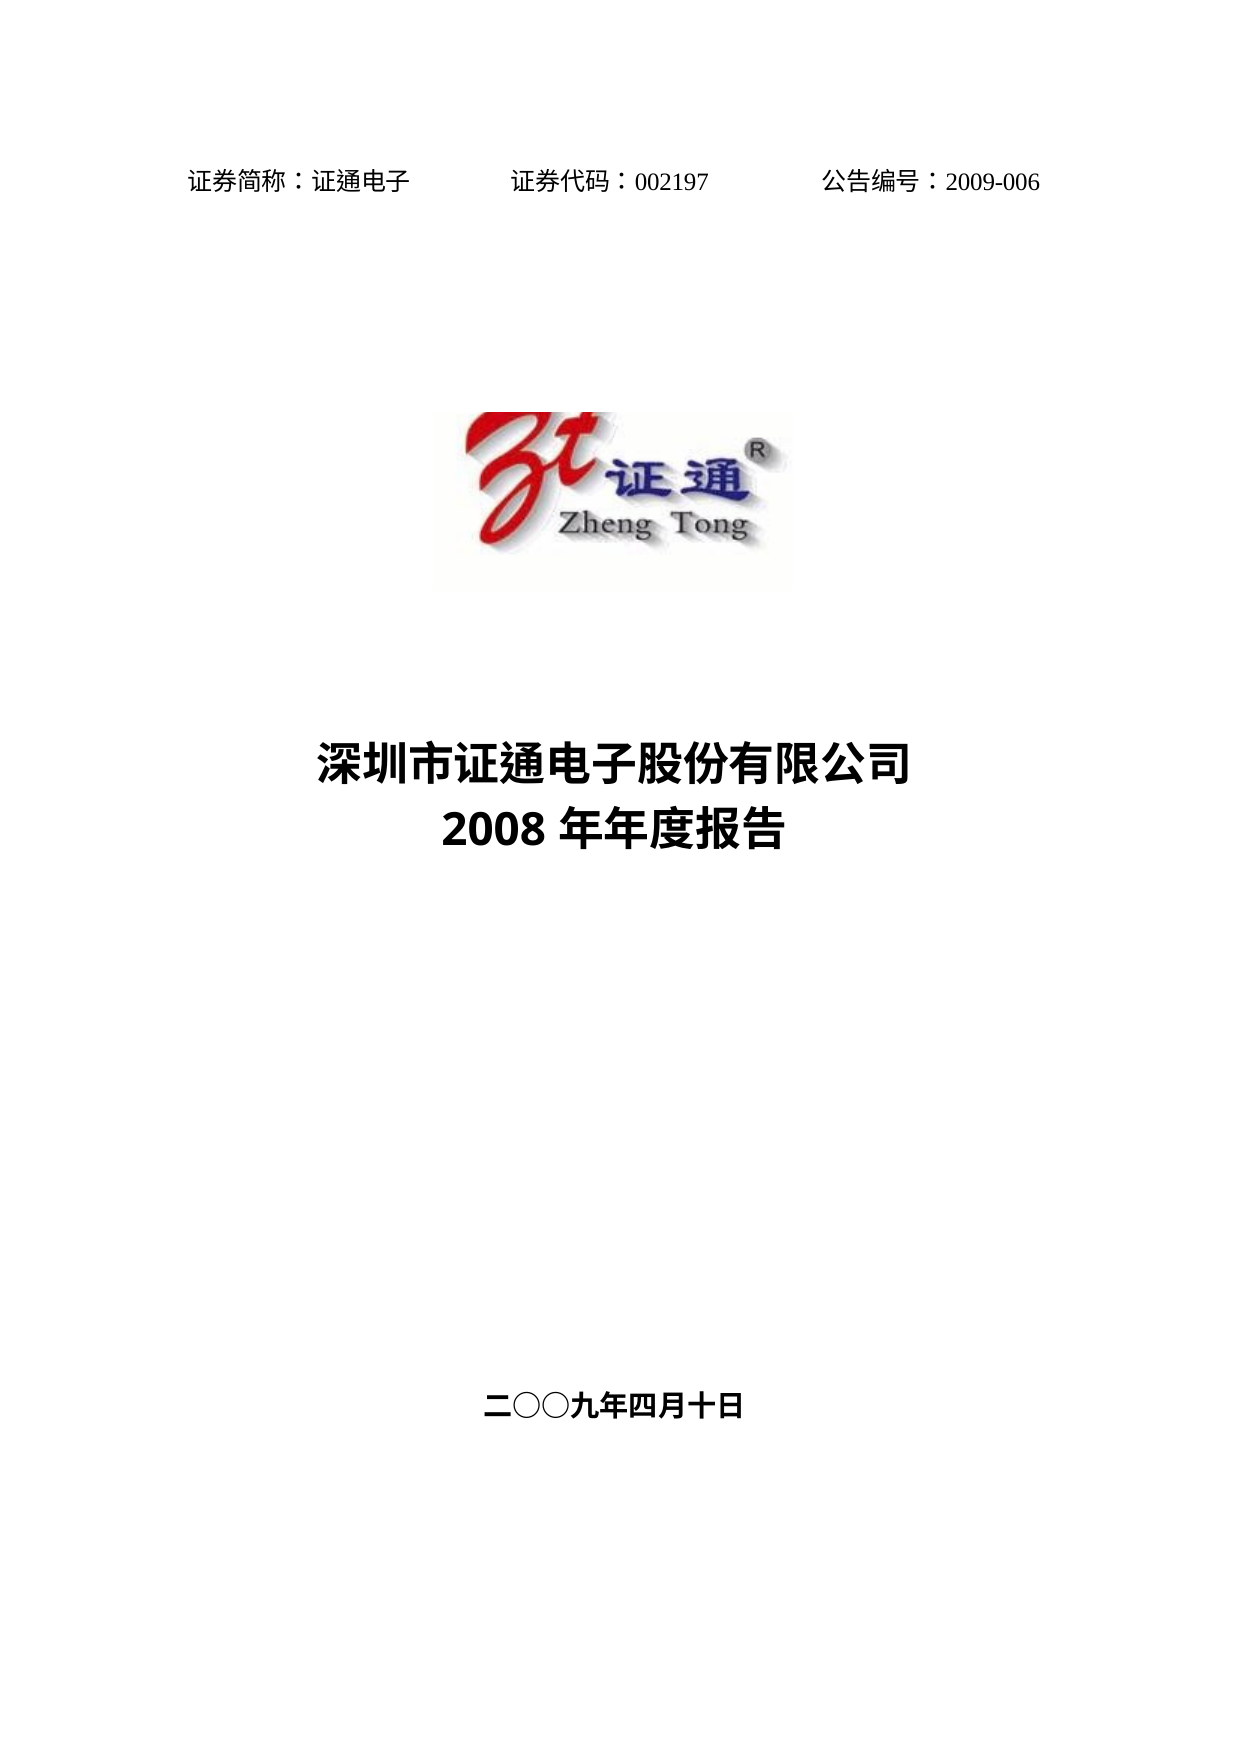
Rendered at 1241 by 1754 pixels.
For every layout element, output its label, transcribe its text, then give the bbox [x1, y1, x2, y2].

subtitle 证券简称：证通电子 证券代码：002197 公告编号：2009-006 [187, 162, 1065, 197]
text 2008 年年度报告 [175, 797, 1053, 859]
text 二○○九年四月十日 [175, 1385, 1053, 1425]
picture [433, 412, 793, 591]
text 深圳市证通电子股份有限公司 [175, 735, 1053, 792]
